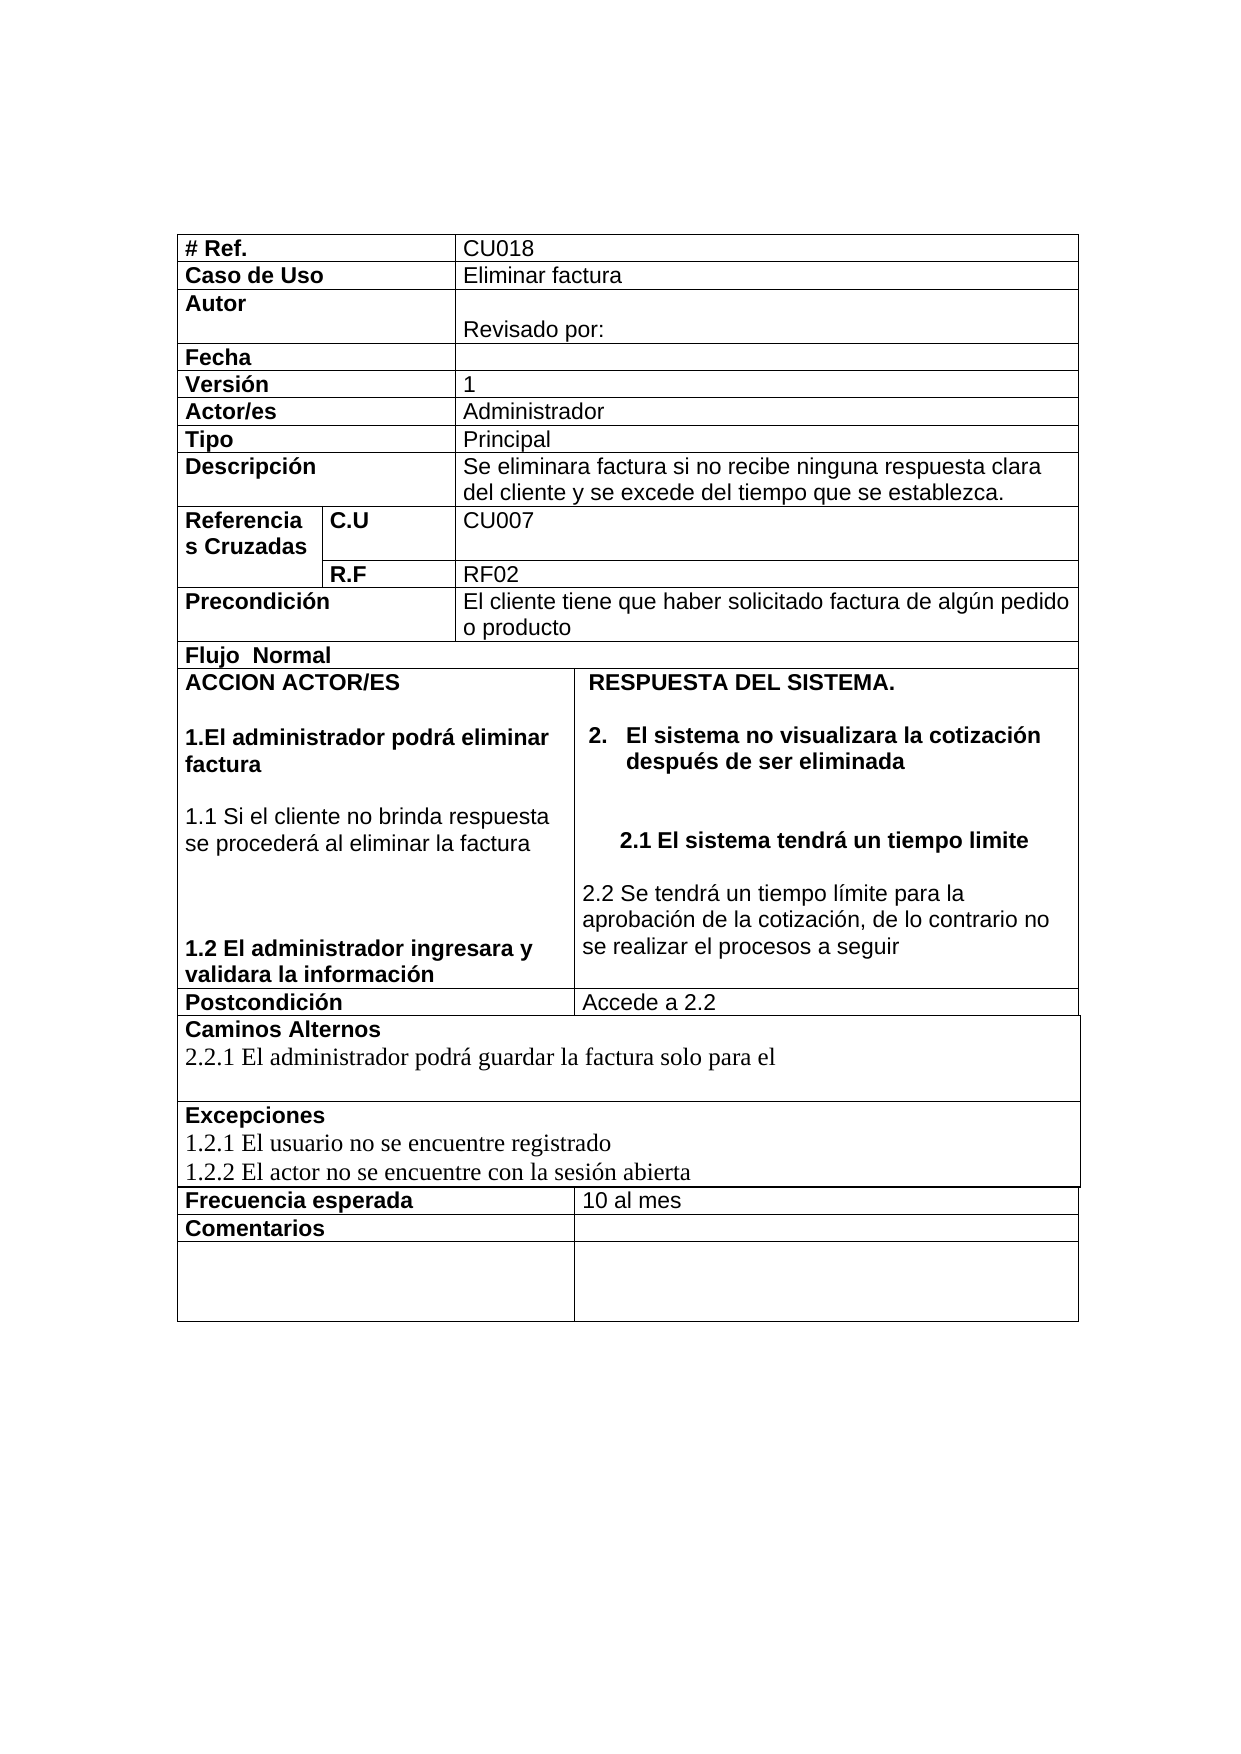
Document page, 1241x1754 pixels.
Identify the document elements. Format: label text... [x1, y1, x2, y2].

table_cell Versión [178, 371, 455, 397]
table_cell Referencias Cruzadas [178, 507, 322, 587]
table_cell Flujo Normal [178, 642, 1078, 668]
table_cell Excepciones 1.2.1 El usuario no se encuentre registrado 1.2.2 El actor no se encuentre con la sesión abierta [178, 1102, 1080, 1186]
table_cell El cliente tiene que haber solicitado factura de algún pedido o producto [456, 588, 1078, 641]
table_cell Accede a 2.2 [575, 989, 1078, 1015]
table_cell Principal [456, 426, 1078, 452]
table_cell Tipo [178, 426, 455, 452]
table_cell Postcondición [178, 989, 574, 1015]
table_cell 10 al mes [575, 1188, 1078, 1214]
table_cell [178, 1242, 574, 1321]
table_cell Caso de Uso [178, 262, 455, 289]
table_cell Revisado por: [456, 290, 1078, 342]
table_cell RF02 [456, 561, 1078, 587]
table_cell [456, 344, 1078, 370]
table_cell C.U [323, 507, 455, 559]
table_cell Autor [178, 290, 455, 342]
table_cell [575, 1215, 1078, 1241]
table_cell 1 [456, 371, 1078, 397]
table_cell Descripción [178, 453, 455, 506]
table_cell Administrador [456, 398, 1078, 424]
table_cell Eliminar factura [456, 262, 1078, 289]
table_cell Fecha [178, 344, 455, 370]
table_cell R.F [323, 561, 455, 587]
table_cell [575, 1242, 1078, 1321]
table_header # Ref. [178, 235, 455, 261]
table_header CU018 [456, 235, 1078, 261]
table_cell Frecuencia esperada [178, 1188, 574, 1214]
table_cell Comentarios [178, 1215, 574, 1241]
table_cell Precondición [178, 588, 455, 641]
table_cell CU007 [456, 507, 1078, 559]
table_cell Se eliminara factura si no recibe ninguna respuesta clara del cliente y se excede del tiempo que se establezca. [456, 453, 1078, 506]
table_cell RESPUESTA DEL SISTEMA. El sistema no visualizara la cotización después de ser eliminada El sistema tendrá un tiempo limite 2.2 Se tendrá un tiempo límite para la aprobación de la cotización, de lo contrario no se realizar el procesos a seguir [575, 669, 1078, 988]
table_cell Caminos Alternos 2.2.1 El administrador podrá guardar la factura solo para el [178, 1016, 1080, 1101]
table_cell ACCION ACTOR/ES 1.El administrador podrá eliminar factura 1.1 Si el cliente no brinda respuesta se procederá al eliminar la factura 1.2 El administrador ingresara y validara la información [178, 669, 574, 988]
table_cell Actor/es [178, 398, 455, 424]
